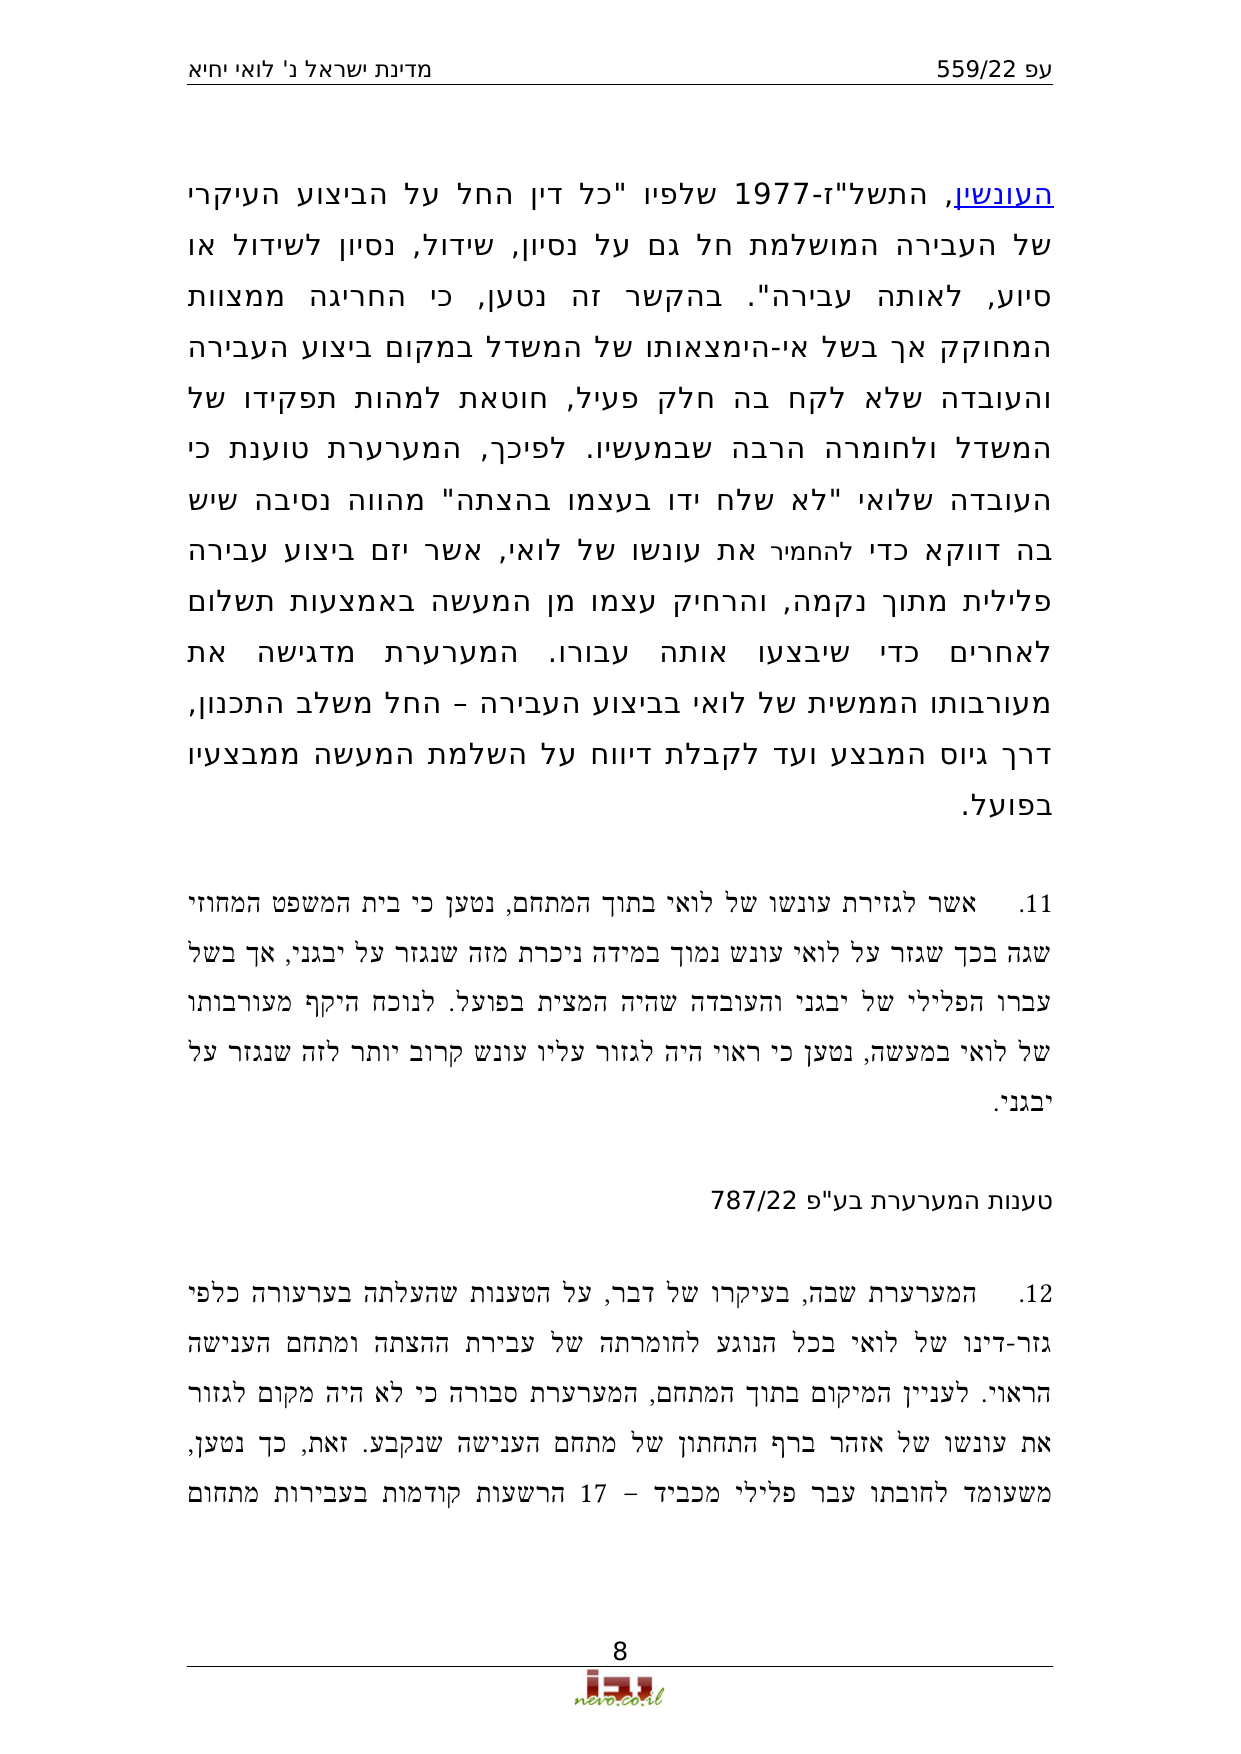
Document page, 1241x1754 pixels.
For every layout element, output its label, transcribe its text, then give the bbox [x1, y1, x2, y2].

picture [574, 1669, 666, 1707]
list 11. אשר לגזירת עונשו של לואי בתוך המתחם, נטען כי בית המשפט המחוזי שגה בכך שגזר על לואי עונש נמוך במידה ניכרת מזה שנגזר על יבגני, אך בשל עברו הפלילי של יבגני והעובדה שהיה המצית בפועל. לנוכח היקף מעורבותו של לואי במעשה, נטען כי ראוי היה לגזור עליו עונש קרוב יותר לזה שנגזר על יבגני. [187, 886, 1053, 1119]
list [187, 1277, 1053, 1509]
list טענות המערערת בע"פ 787/22 [187, 1186, 1053, 1215]
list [187, 177, 1053, 822]
